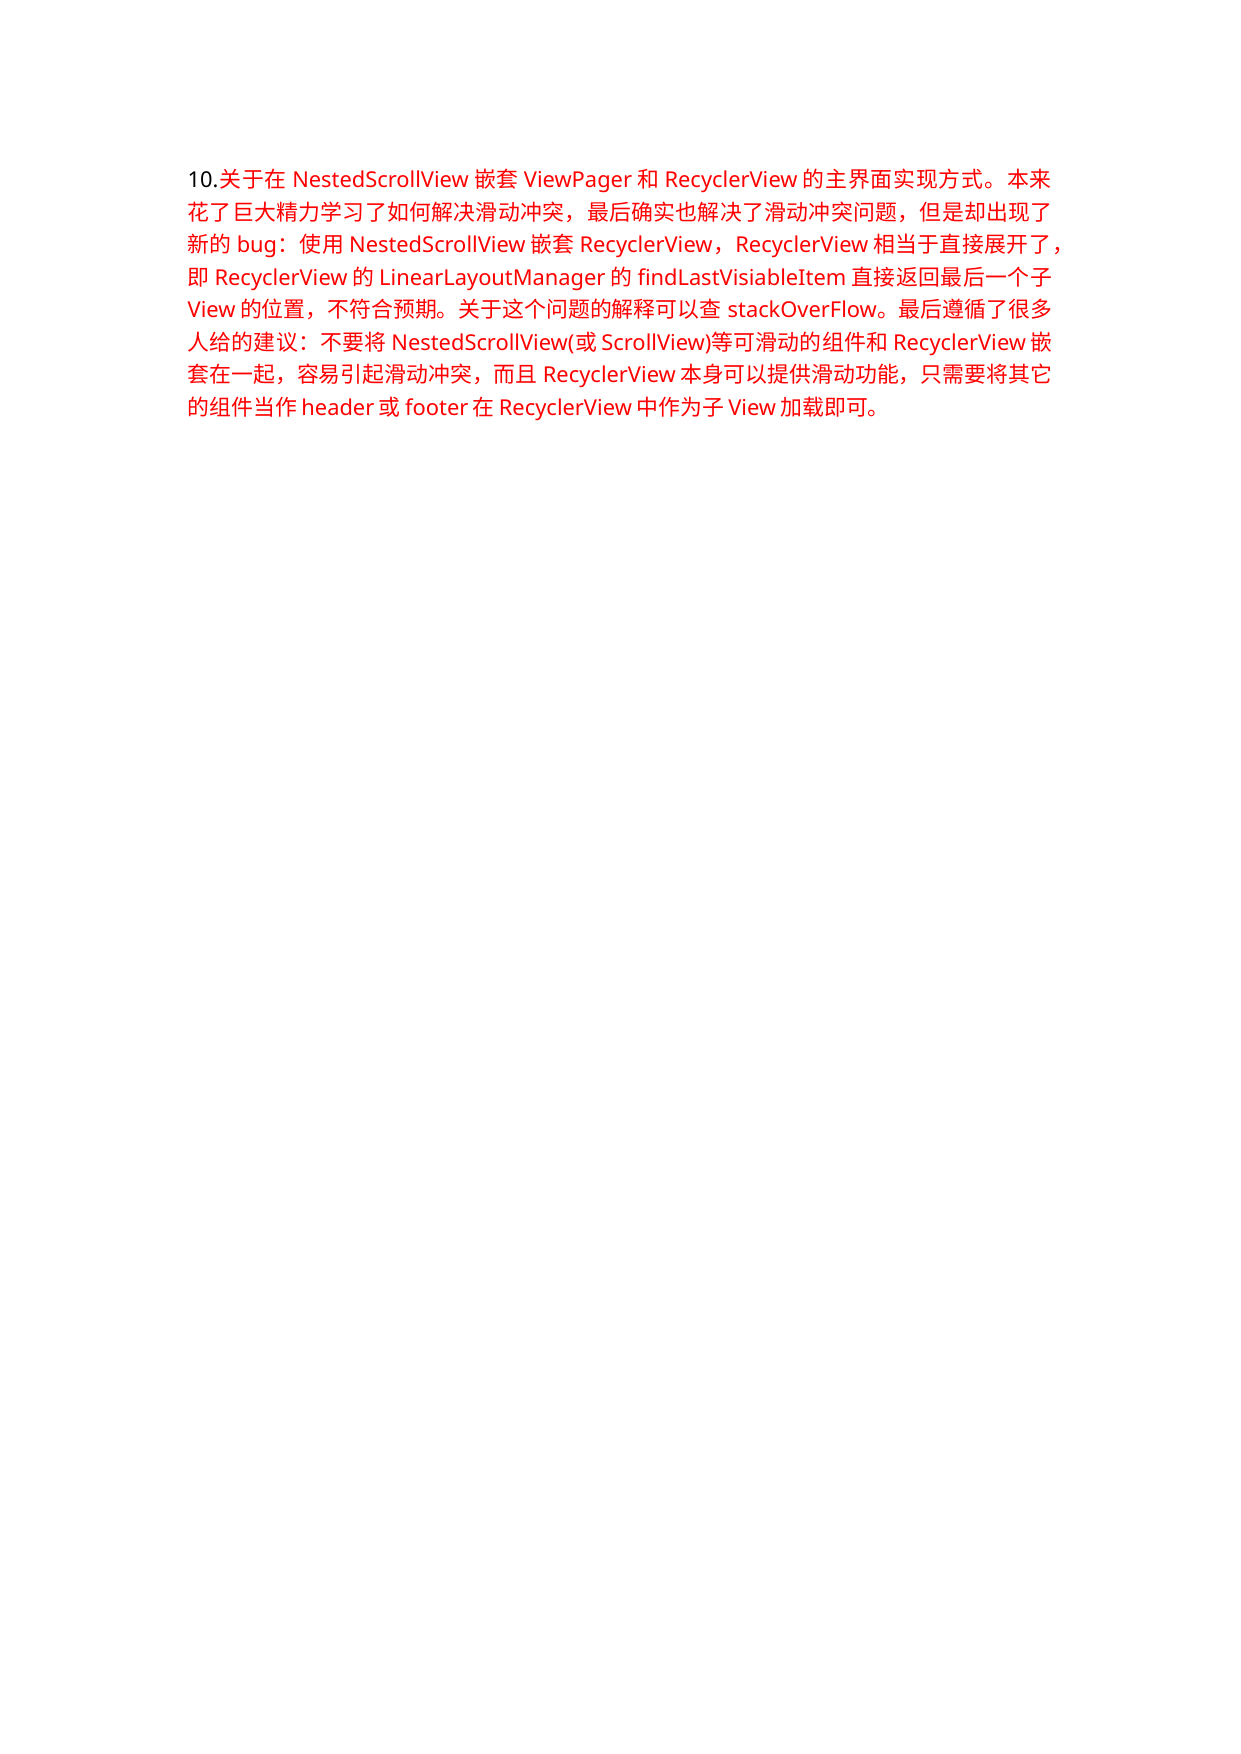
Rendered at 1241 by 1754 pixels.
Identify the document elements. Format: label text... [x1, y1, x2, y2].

text 10.关于在NestedScrollView嵌套ViewPager和RecyclerView的主界面实现方式。本来花了巨大精力学习了如何解决滑动冲突，最后确实也解决了滑动冲突问题，但是却出现了新的bug：使用NestedScrollView嵌套RecyclerView，RecyclerView相当于直接展开了，即RecyclerView的LinearLayoutManager的findLastVisiableItem直接返回最后一个子View的位置，不符合预期。关于这个问题的解释可以查stackOverFlow。最后遵循了很多人给的建议：不要将NestedScrollView(或ScrollView)等可滑动的组件和RecyclerView嵌套在一起，容易引起滑动冲突，而且RecyclerView本身可以提供滑动功能，只需要将其它的组件当作header或footer在RecyclerView中作为子View加载即可。 [187, 162, 1053, 422]
